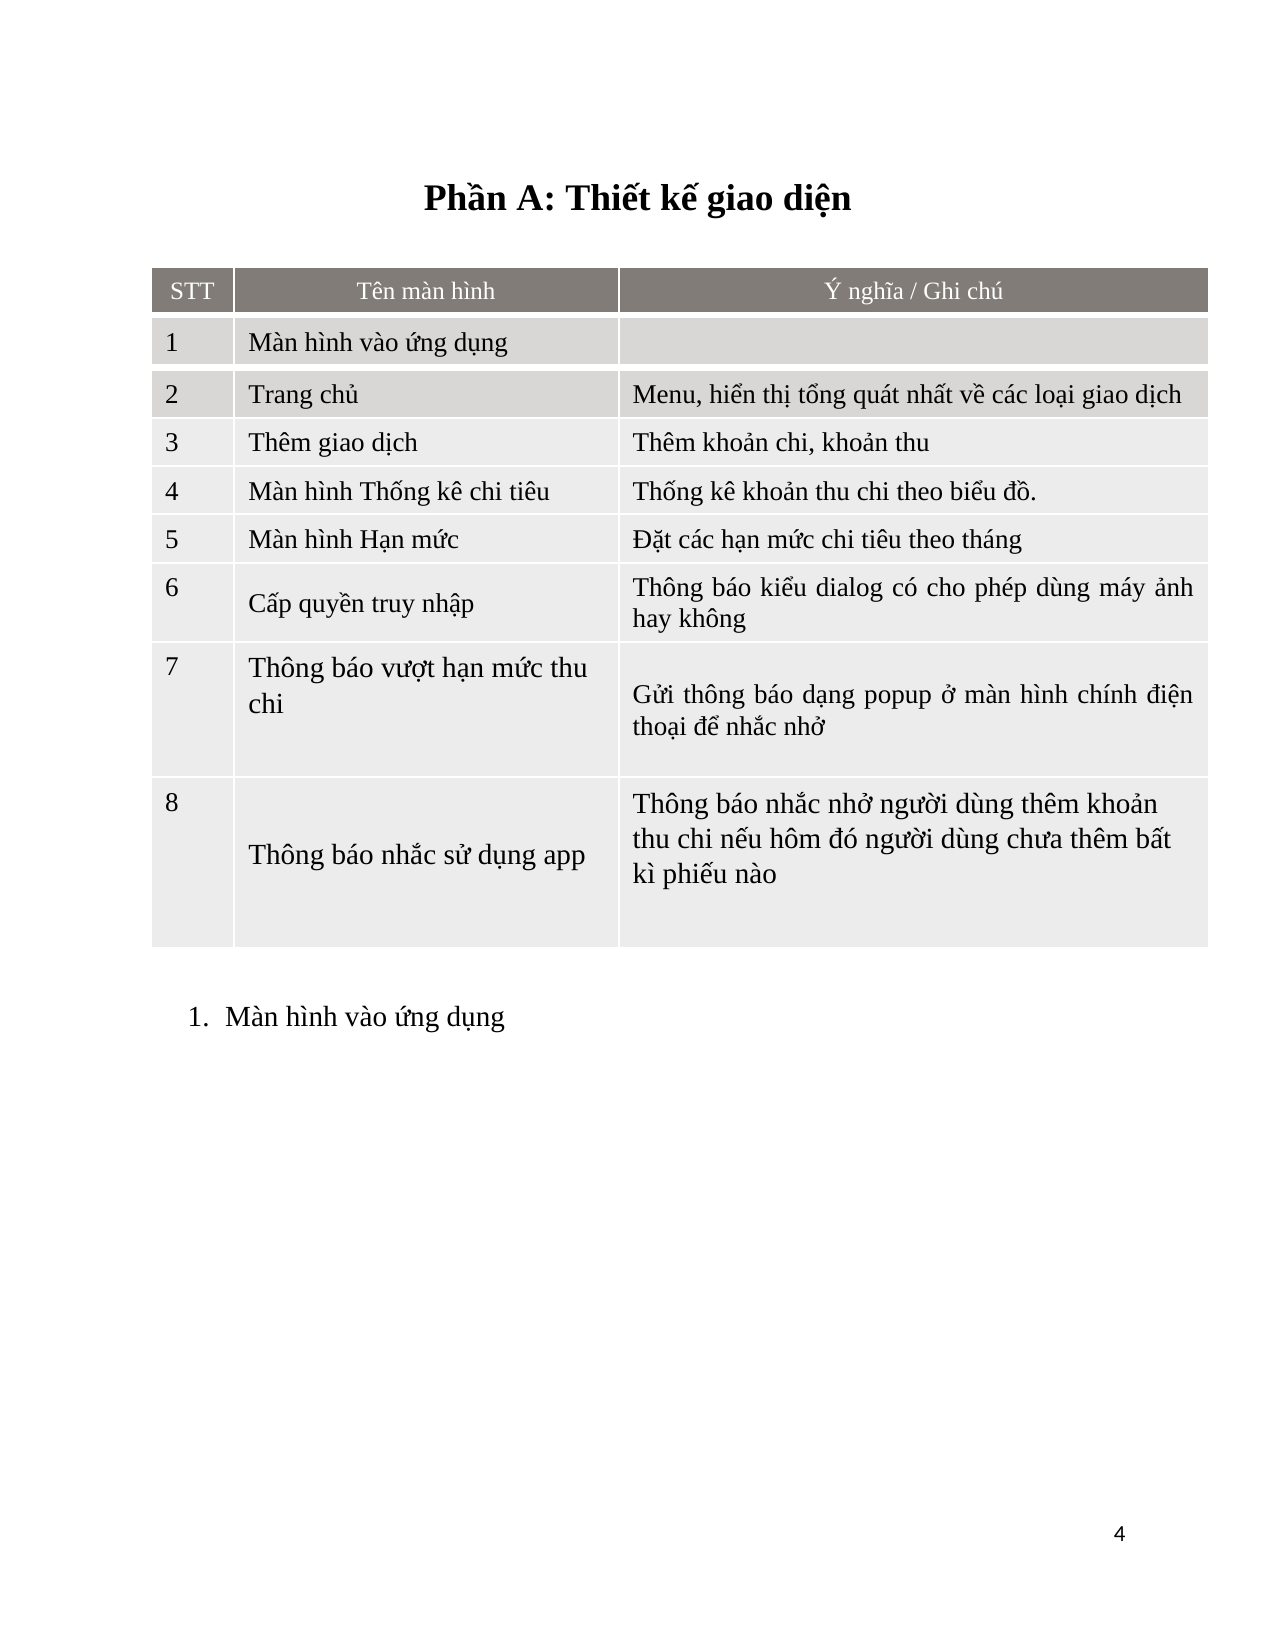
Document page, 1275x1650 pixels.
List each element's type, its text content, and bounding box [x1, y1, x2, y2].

table_cell Thống kê khoản thu chi theo biểu đồ. [620, 467, 1208, 513]
table_cell 5 [152, 515, 233, 562]
table_cell [620, 318, 1208, 364]
table_cell Thông báo vượt hạn mức thu chi [235, 643, 618, 776]
table_cell Thêm khoản chi, khoản thu [620, 419, 1208, 465]
table_cell Thêm giao dịch [235, 419, 618, 465]
table_cell 7 [152, 643, 233, 776]
table_cell Gửi thông báo dạng popup ở màn hình chính điện thoại để nhắc nhở [620, 643, 1208, 776]
table_cell Menu, hiển thị tổng quát nhất về các loại giao dịch [620, 371, 1208, 417]
table_cell 1 [152, 318, 233, 364]
table_cell 8 [152, 778, 233, 947]
table_cell Màn hình Thống kê chi tiêu [235, 467, 618, 513]
table_cell Màn hình Hạn mức [235, 515, 618, 562]
table_header STT [152, 268, 233, 312]
table_cell Đặt các hạn mức chi tiêu theo tháng [620, 515, 1208, 562]
table_cell 4 [152, 467, 233, 513]
table_cell Thông báo nhắc sử dụng app [235, 778, 618, 947]
table_header Tên màn hình [235, 268, 618, 312]
table_cell 2 [152, 371, 233, 417]
list Màn hình vào ứng dụng [187, 999, 1125, 1033]
table_cell Thông báo kiểu dialog có cho phép dùng máy ảnh hay không [620, 564, 1208, 641]
table_cell Màn hình vào ứng dụng [235, 318, 618, 364]
table_cell Thông báo nhắc nhở người dùng thêm khoản thu chi nếu hôm đó người dùng chưa thêm bất kì phiếu nào [620, 778, 1208, 947]
table_cell 3 [152, 419, 233, 465]
subtitle Phần A: Thiết kế giao diện [150, 175, 1125, 218]
table_cell Trang chủ [235, 371, 618, 417]
table_header Ý nghĩa / Ghi chú [620, 268, 1208, 312]
table_cell 6 [152, 564, 233, 641]
table_cell Cấp quyền truy nhập [235, 564, 618, 641]
